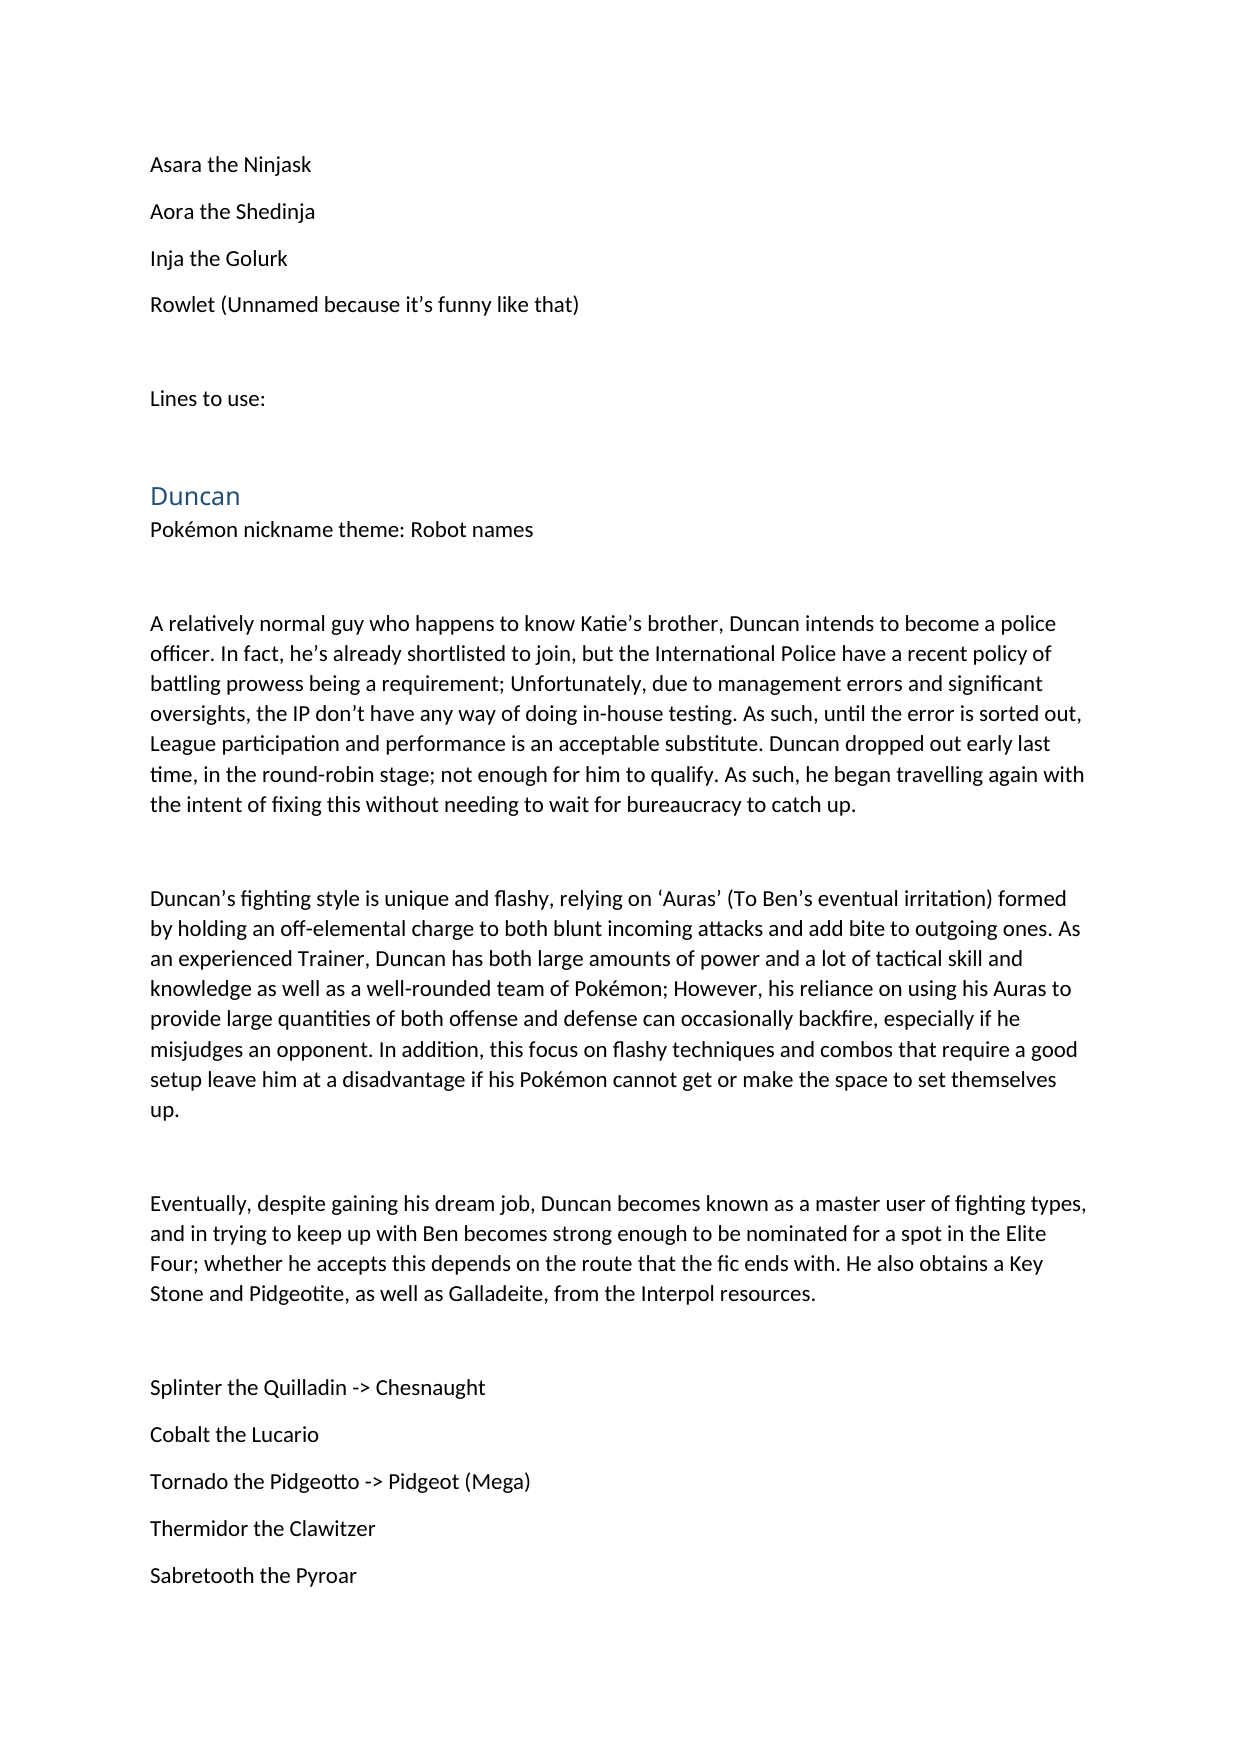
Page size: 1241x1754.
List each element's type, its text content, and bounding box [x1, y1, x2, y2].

subtitle Duncan [150, 478, 1090, 512]
text Aora the Shedinja [150, 197, 1090, 225]
text Rowlet (Unnamed because it’s funny like that) [150, 291, 1090, 319]
text Thermidor the Clawitzer [150, 1514, 1090, 1542]
text Pokémon nickname theme: Robot names [150, 515, 1090, 543]
text Inja the Golurk [150, 244, 1090, 272]
text Splinter the Quilladin -> Chesnaught [150, 1373, 1090, 1401]
text Eventually, despite gaining his dream job, Duncan becomes known as a master user of fighting types, and in trying to keep up with Ben becomes strong enough to be nominated for a spot in the Elite Four; whether he accepts this depends on the route that the fic ends with. He also obtains a Key Stone and Pidgeotite, as well as Galladeite, from the Interpol resources. [150, 1189, 1090, 1307]
text Asara the Ninjask [150, 150, 1090, 178]
text A relatively normal guy who happens to know Katie’s brother, Duncan intends to become a police officer. In fact, he’s already shortlisted to join, but the International Police have a recent policy of battling prowess being a requirement; Unfortunately, due to management errors and significant oversights, the IP don’t have any way of doing in-house testing. As such, until the error is sorted out, League participation and performance is an acceptable substitute. Duncan dropped out early last time, in the round-robin stage; not enough for him to qualify. As such, he began travelling again with the intent of fixing this without needing to wait for bureaucracy to catch up. [150, 609, 1090, 818]
text Duncan’s fighting style is unique and flashy, relying on ‘Auras’ (To Ben’s eventual irritation) formed by holding an off-elemental charge to both blunt incoming attacks and add bite to outgoing ones. As an experienced Trainer, Duncan has both large amounts of power and a lot of tactical skill and knowledge as well as a well-rounded team of Pokémon; However, his reliance on using his Auras to provide large quantities of both offense and defense can occasionally backfire, especially if he misjudges an opponent. In addition, this focus on flashy techniques and combos that require a good setup leave him at a disadvantage if his Pokémon cannot get or make the space to set themselves up. [150, 884, 1090, 1123]
text Sabretooth the Pyroar [150, 1561, 1090, 1589]
text Tornado the Pidgeotto -> Pidgeot (Mega) [150, 1467, 1090, 1495]
text Cobalt the Lucario [150, 1420, 1090, 1448]
text Lines to use: [150, 384, 1090, 412]
